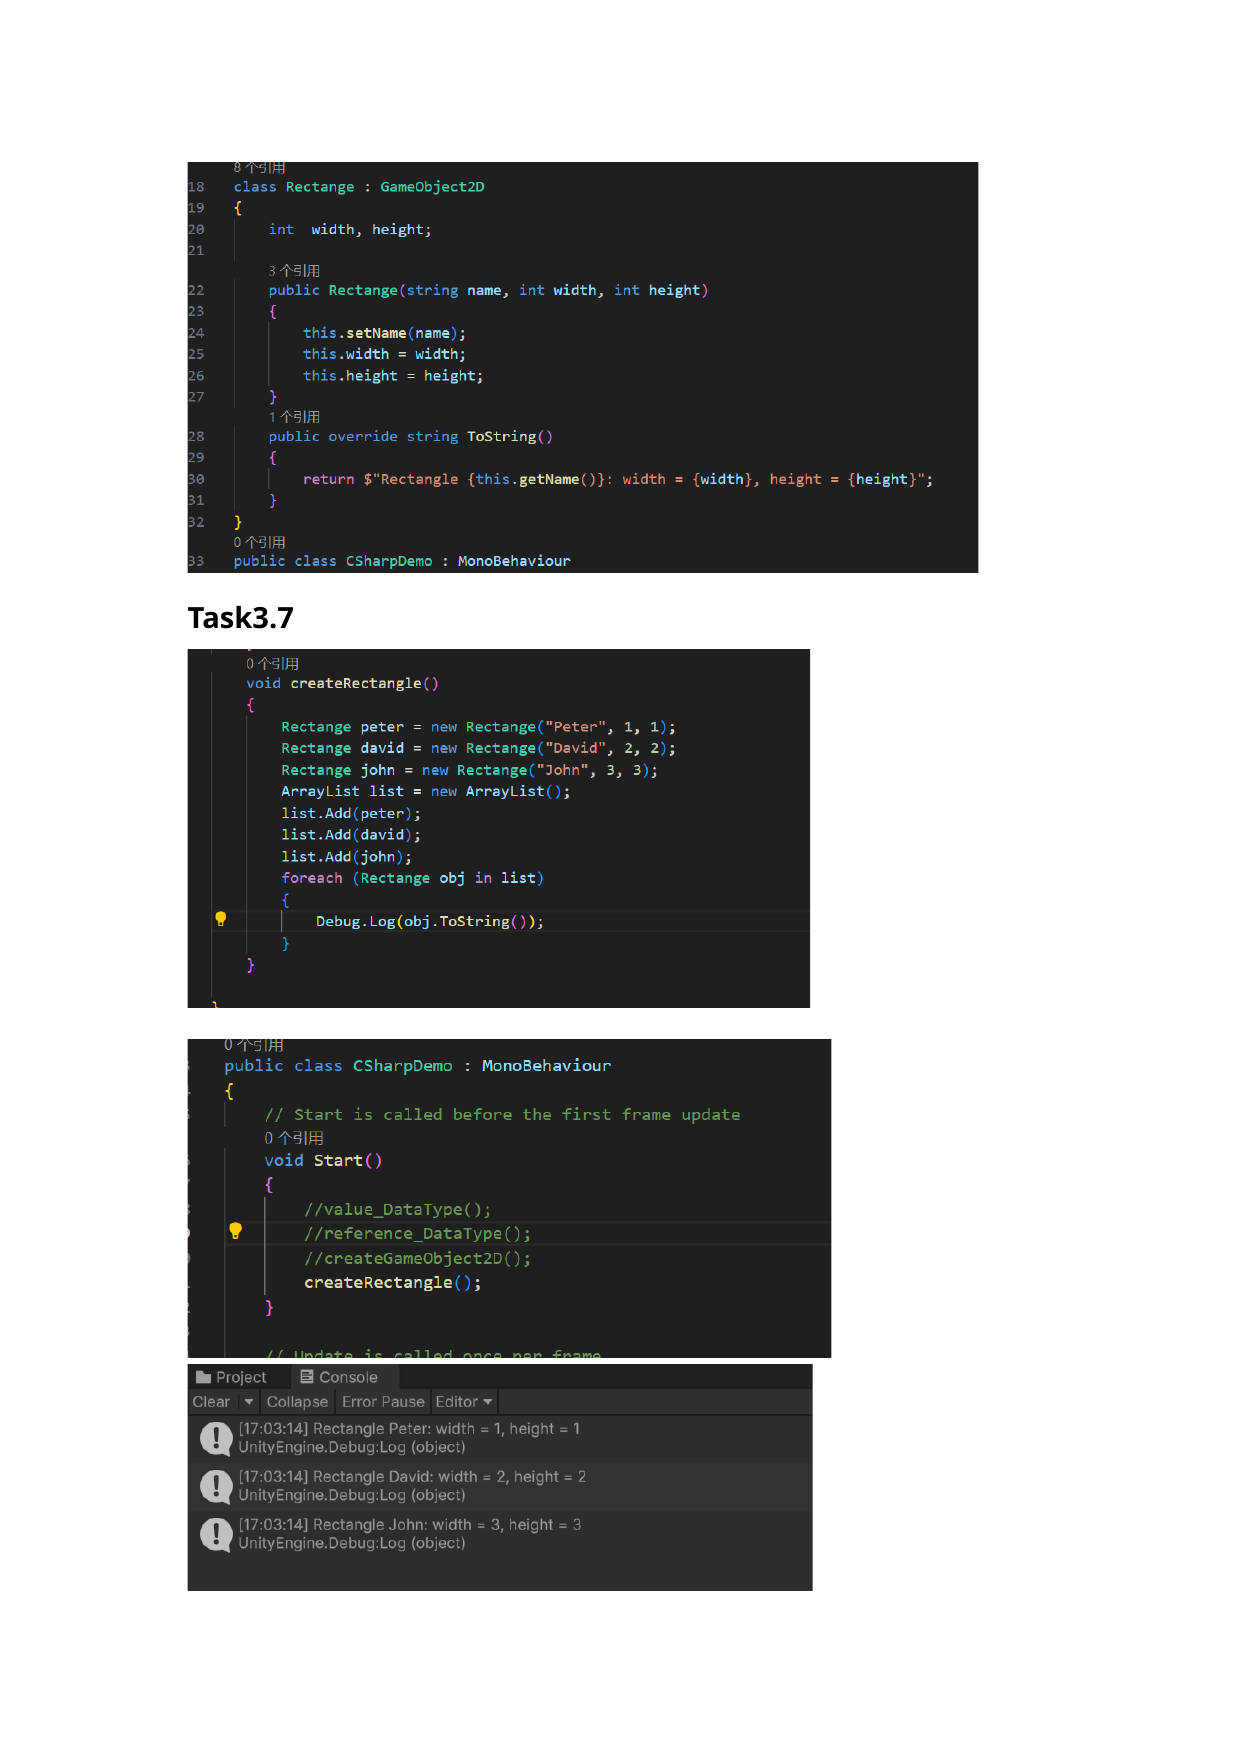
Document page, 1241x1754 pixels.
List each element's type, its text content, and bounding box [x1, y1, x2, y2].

picture [187, 649, 811, 1008]
text Task3.7 [187, 584, 1053, 649]
picture [187, 1039, 832, 1358]
picture [187, 1364, 813, 1591]
picture [187, 162, 979, 573]
